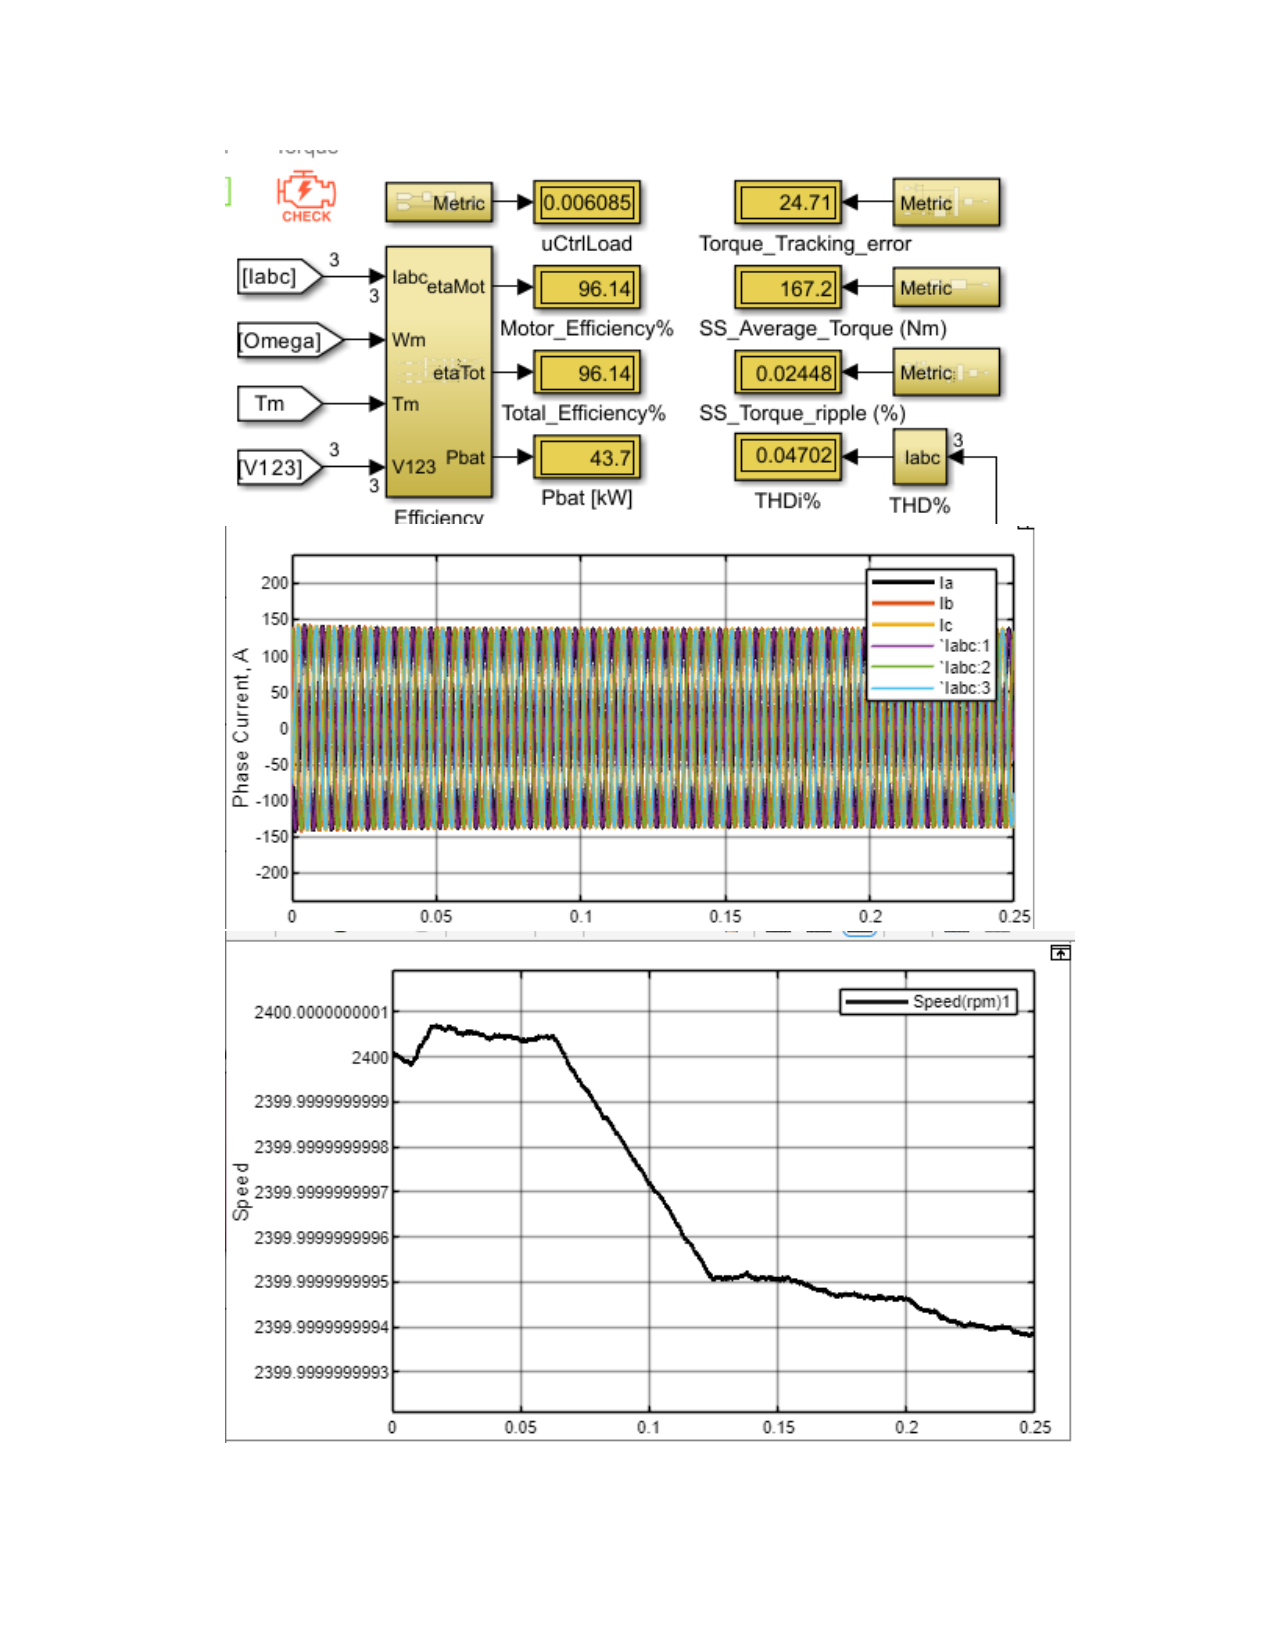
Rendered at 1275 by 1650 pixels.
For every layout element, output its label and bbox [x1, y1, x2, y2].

picture [225, 150, 1024, 524]
picture [225, 931, 1075, 1443]
picture [225, 526, 1035, 929]
